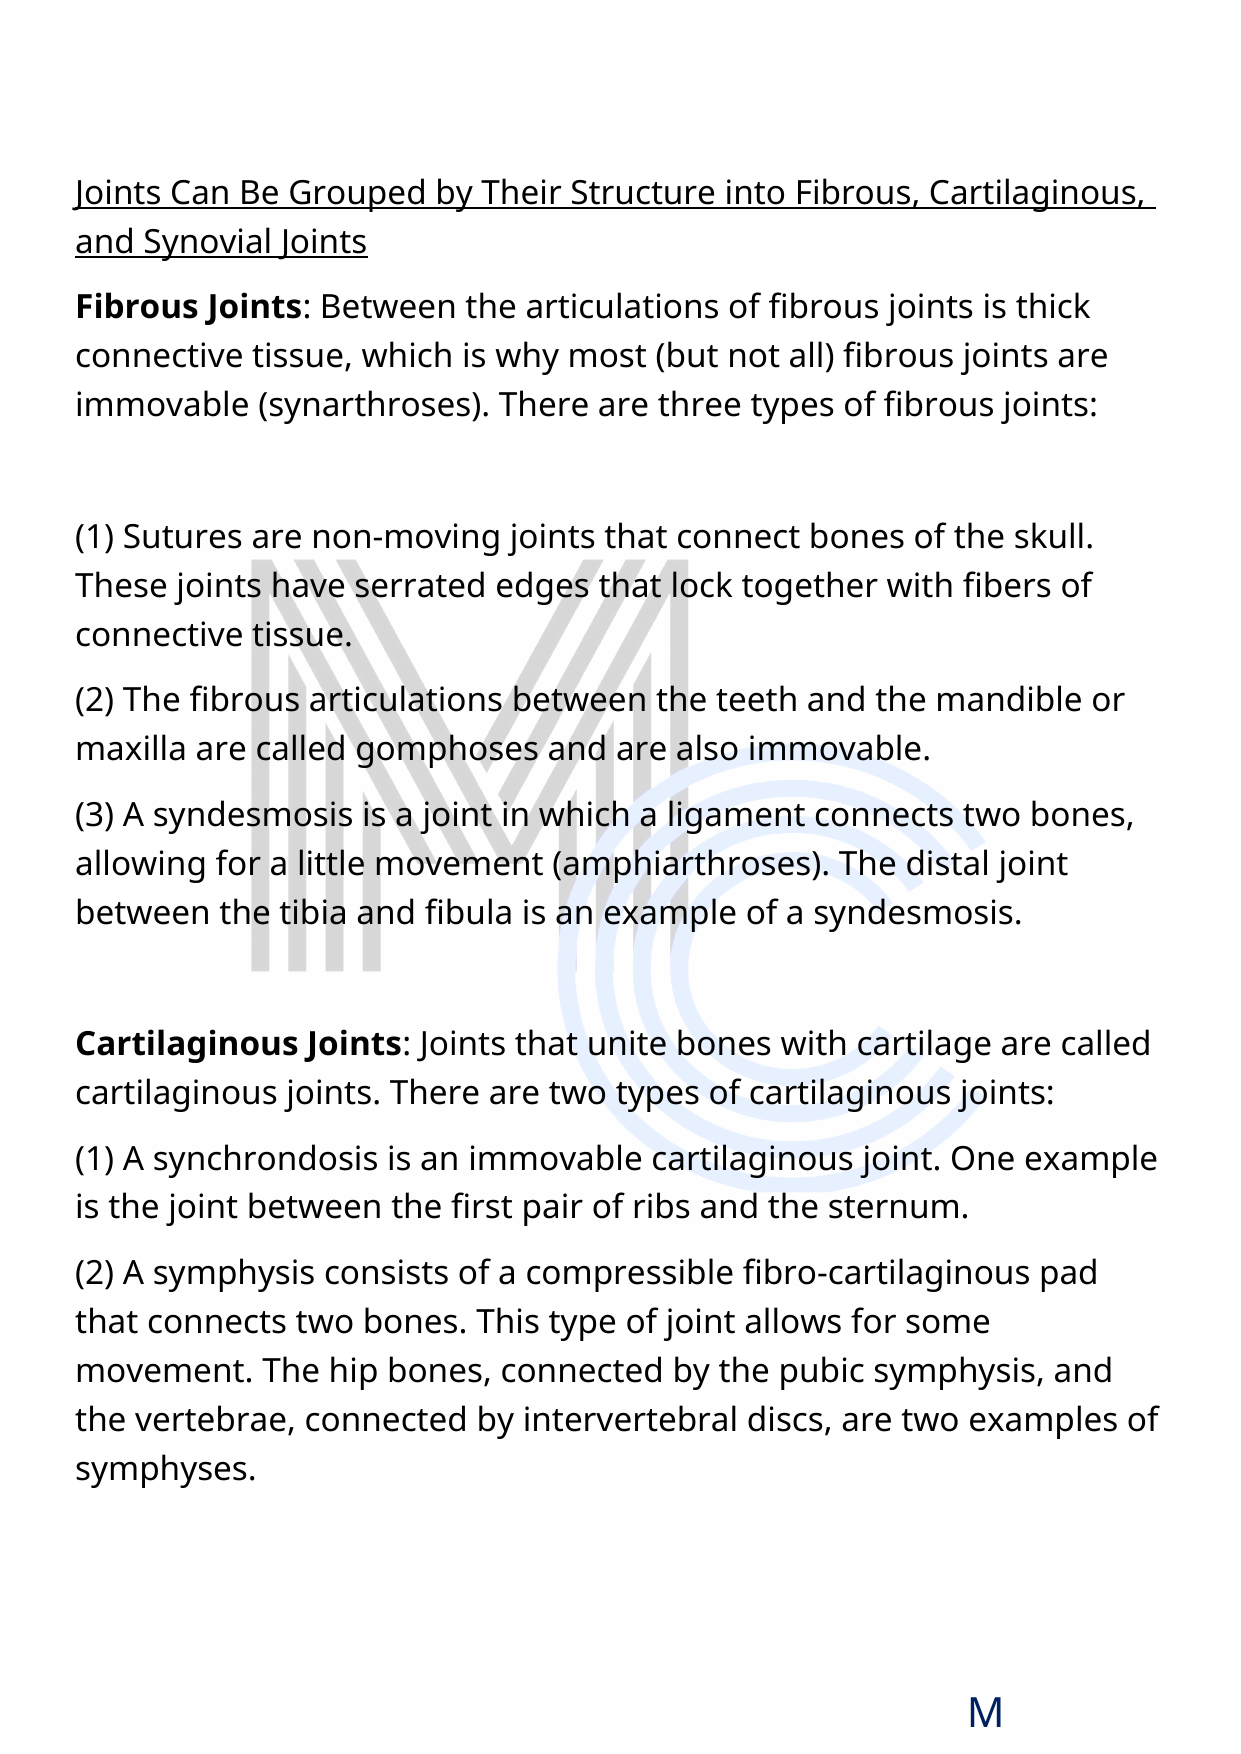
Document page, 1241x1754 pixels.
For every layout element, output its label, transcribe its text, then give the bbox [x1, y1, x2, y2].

text Cartilaginous Joints: Joints that unite bones with cartilage are called cartilaginous joints. There are two types of cartilaginous joints: [75, 1020, 1165, 1114]
text (1) A synchrondosis is an immovable cartilaginous joint. One example is the joint between the first pair of ribs and the sternum. [75, 1134, 1165, 1229]
text (1) Sutures are non-moving joints that connect bones of the skull. These joints have serrated edges that lock together with fibers of connective tissue. [75, 512, 1165, 656]
text (2) The fibrous articulations between the teeth and the mandible or maxilla are called gomphoses and are also immovable. [75, 676, 1165, 770]
text Joints Can Be Grouped by Their Structure into Fibrous, Cartilaginous, and Synovial Joints [75, 169, 1165, 263]
text (2) A symphysis consists of a compressible fibro-cartilaginous pad that connects two bones. This type of joint allows for some movement. The hip bones, connected by the pubic symphysis, and the vertebrae, connected by intervertebral discs, are two examples of symphyses. [75, 1249, 1165, 1490]
text (3) A syndesmosis is a joint in which a ligament connects two bones, allowing for a little movement (amphiarthroses). The distal joint between the tibia and fibula is an example of a syndesmosis. [75, 791, 1165, 934]
text Fibrous Joints: Between the articulations of fibrous joints is thick connective tissue, which is why most (but not all) fibrous joints are immovable (synarthroses). There are three types of fibrous joints: [75, 283, 1165, 427]
